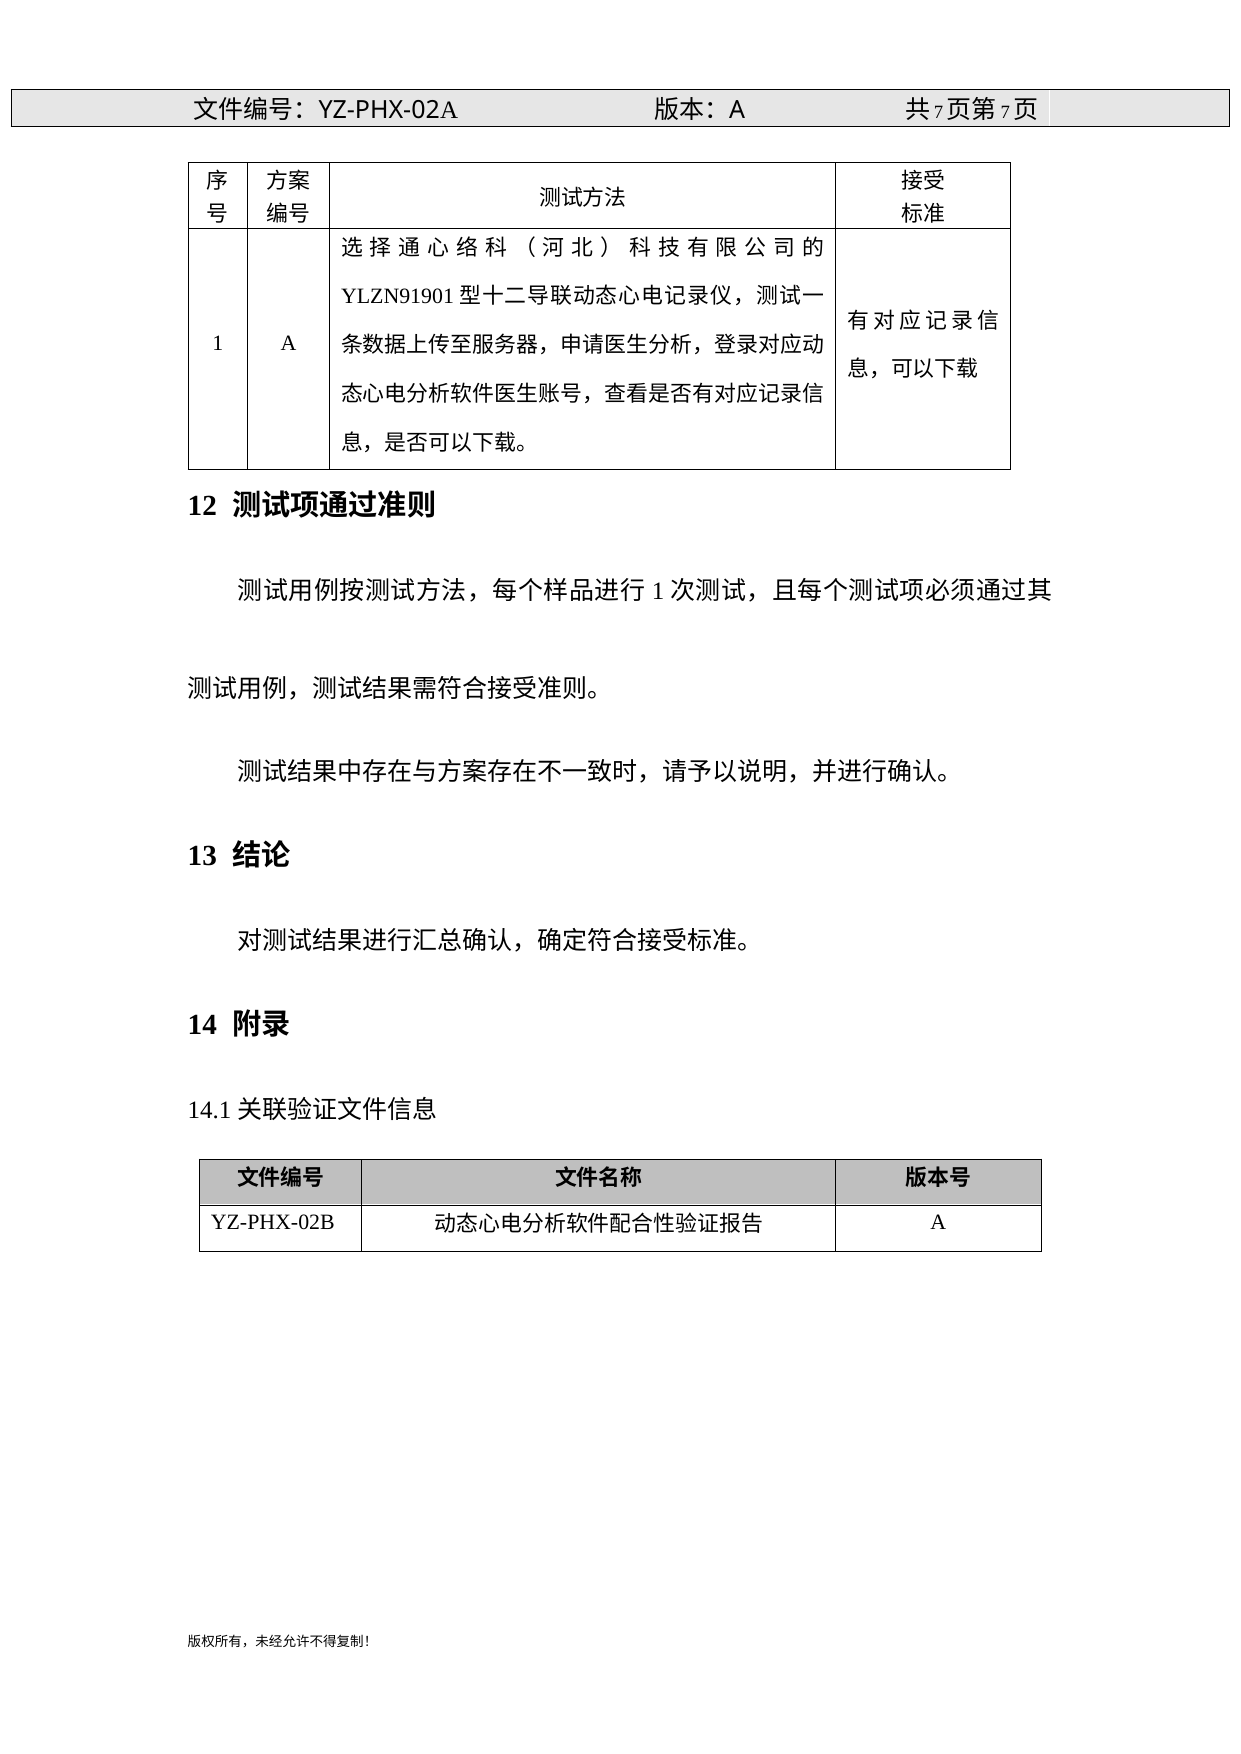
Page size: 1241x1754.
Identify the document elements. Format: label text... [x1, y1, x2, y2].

table_cell 选择通心络科（河北）科技有限公司的YLZN91901型十二导联动态心电记录仪，测试一条数据上传至服务器，申请医生分析，登录对应动态心电分析软件医生账号，查看是否有对应记录信息，是否可以下载。 [330, 229, 835, 469]
list 测试项通过准则 [187, 470, 1053, 535]
list 测试结果中存在与方案存在不一致时，请予以说明，并进行确认。 [187, 737, 1053, 802]
table_cell YZ-PHX-02B [200, 1206, 361, 1251]
table_cell 有对应记录信息，可以下载 [836, 229, 1010, 469]
table_cell 动态心电分析软件配合性验证报告 [362, 1206, 835, 1251]
table_header 文件编号 [200, 1160, 361, 1204]
table_header 方案编号 [248, 163, 329, 228]
list 关联验证文件信息 [187, 1075, 1053, 1140]
table_header 序号 [189, 163, 247, 228]
table_cell 1 [189, 229, 247, 469]
table_header 测试方法 [330, 163, 835, 228]
list 对测试结果进行汇总确认，确定符合接受标准。 [187, 906, 1053, 971]
list 测试用例按测试方法，每个样品进行1次测试，且每个测试项必须通过其测试用例，测试结果需符合接受准则。 [187, 556, 1053, 719]
table_header 文件名称 [362, 1160, 835, 1204]
table_cell A [248, 229, 329, 469]
table_header 版本号 [836, 1160, 1041, 1204]
table_cell A [836, 1206, 1041, 1251]
list 附录 [187, 989, 1053, 1054]
list 结论 [187, 820, 1053, 885]
table_header 接受 标准 [836, 163, 1010, 228]
